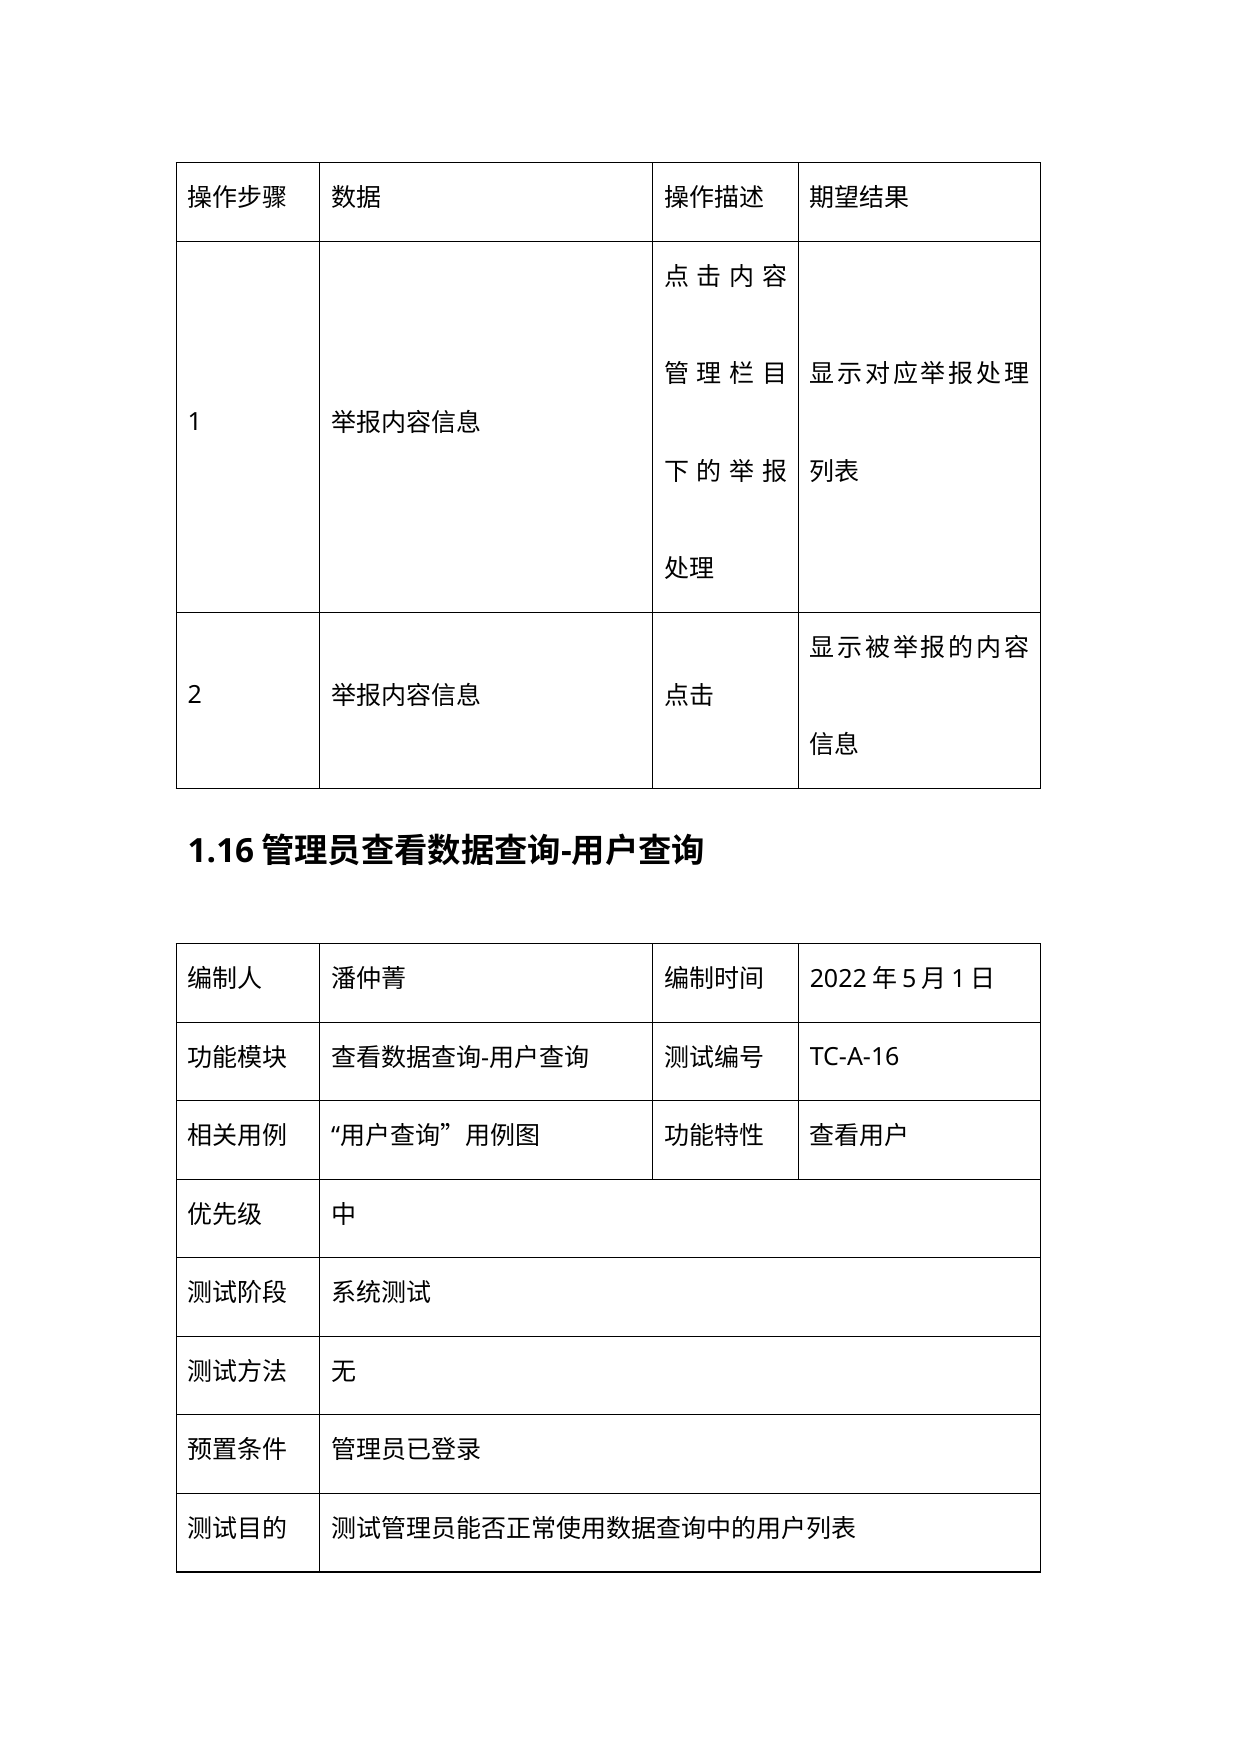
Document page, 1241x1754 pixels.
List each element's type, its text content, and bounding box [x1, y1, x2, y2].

table_cell 操作描述 [653, 163, 798, 241]
table_cell 操作步骤 [177, 163, 319, 241]
subtitle 1.16管理员查看数据查询-用户查询 [187, 816, 1053, 881]
table_cell 测试阶段 [177, 1258, 319, 1336]
table_cell 1 [177, 242, 319, 612]
table_cell 查看数据查询-用户查询 [320, 1023, 652, 1100]
table_cell 测试管理员能否正常使用数据查询中的用户列表 [320, 1494, 1040, 1571]
table_cell 功能特性 [653, 1101, 798, 1179]
table_cell 系统测试 [320, 1258, 1040, 1336]
table_cell 相关用例 [177, 1101, 319, 1179]
table_cell 举报内容信息 [320, 242, 652, 612]
table_cell 查看用户 [799, 1101, 1040, 1179]
table_cell 2 [177, 613, 319, 788]
table_cell 举报内容信息 [320, 613, 652, 788]
table_cell 显示对应举报处理列表 [799, 242, 1040, 612]
table_cell 无 [320, 1337, 1040, 1414]
table_header 编制时间 [653, 944, 798, 1022]
table_cell 测试方法 [177, 1337, 319, 1414]
table_header 2022年5月1日 [799, 944, 1040, 1022]
table_header 潘仲菁 [320, 944, 652, 1022]
table_cell 点击 [653, 613, 798, 788]
table_cell 显示被举报的内容信息 [799, 613, 1040, 788]
table_cell 中 [320, 1180, 1040, 1257]
table_cell 优先级 [177, 1180, 319, 1257]
table_cell “用户查询”用例图 [320, 1101, 652, 1179]
table_cell TC-A-16 [799, 1023, 1040, 1100]
table_cell 管理员已登录 [320, 1415, 1040, 1493]
table_cell 功能模块 [177, 1023, 319, 1100]
table_cell 测试编号 [653, 1023, 798, 1100]
table_cell 预置条件 [177, 1415, 319, 1493]
table_cell 点击内容管理栏目下的举报处理 [653, 242, 798, 612]
table_header 编制人 [177, 944, 319, 1022]
table_cell 数据 [320, 163, 652, 241]
table_cell 期望结果 [799, 163, 1040, 241]
table_cell 测试目的 [177, 1494, 319, 1571]
